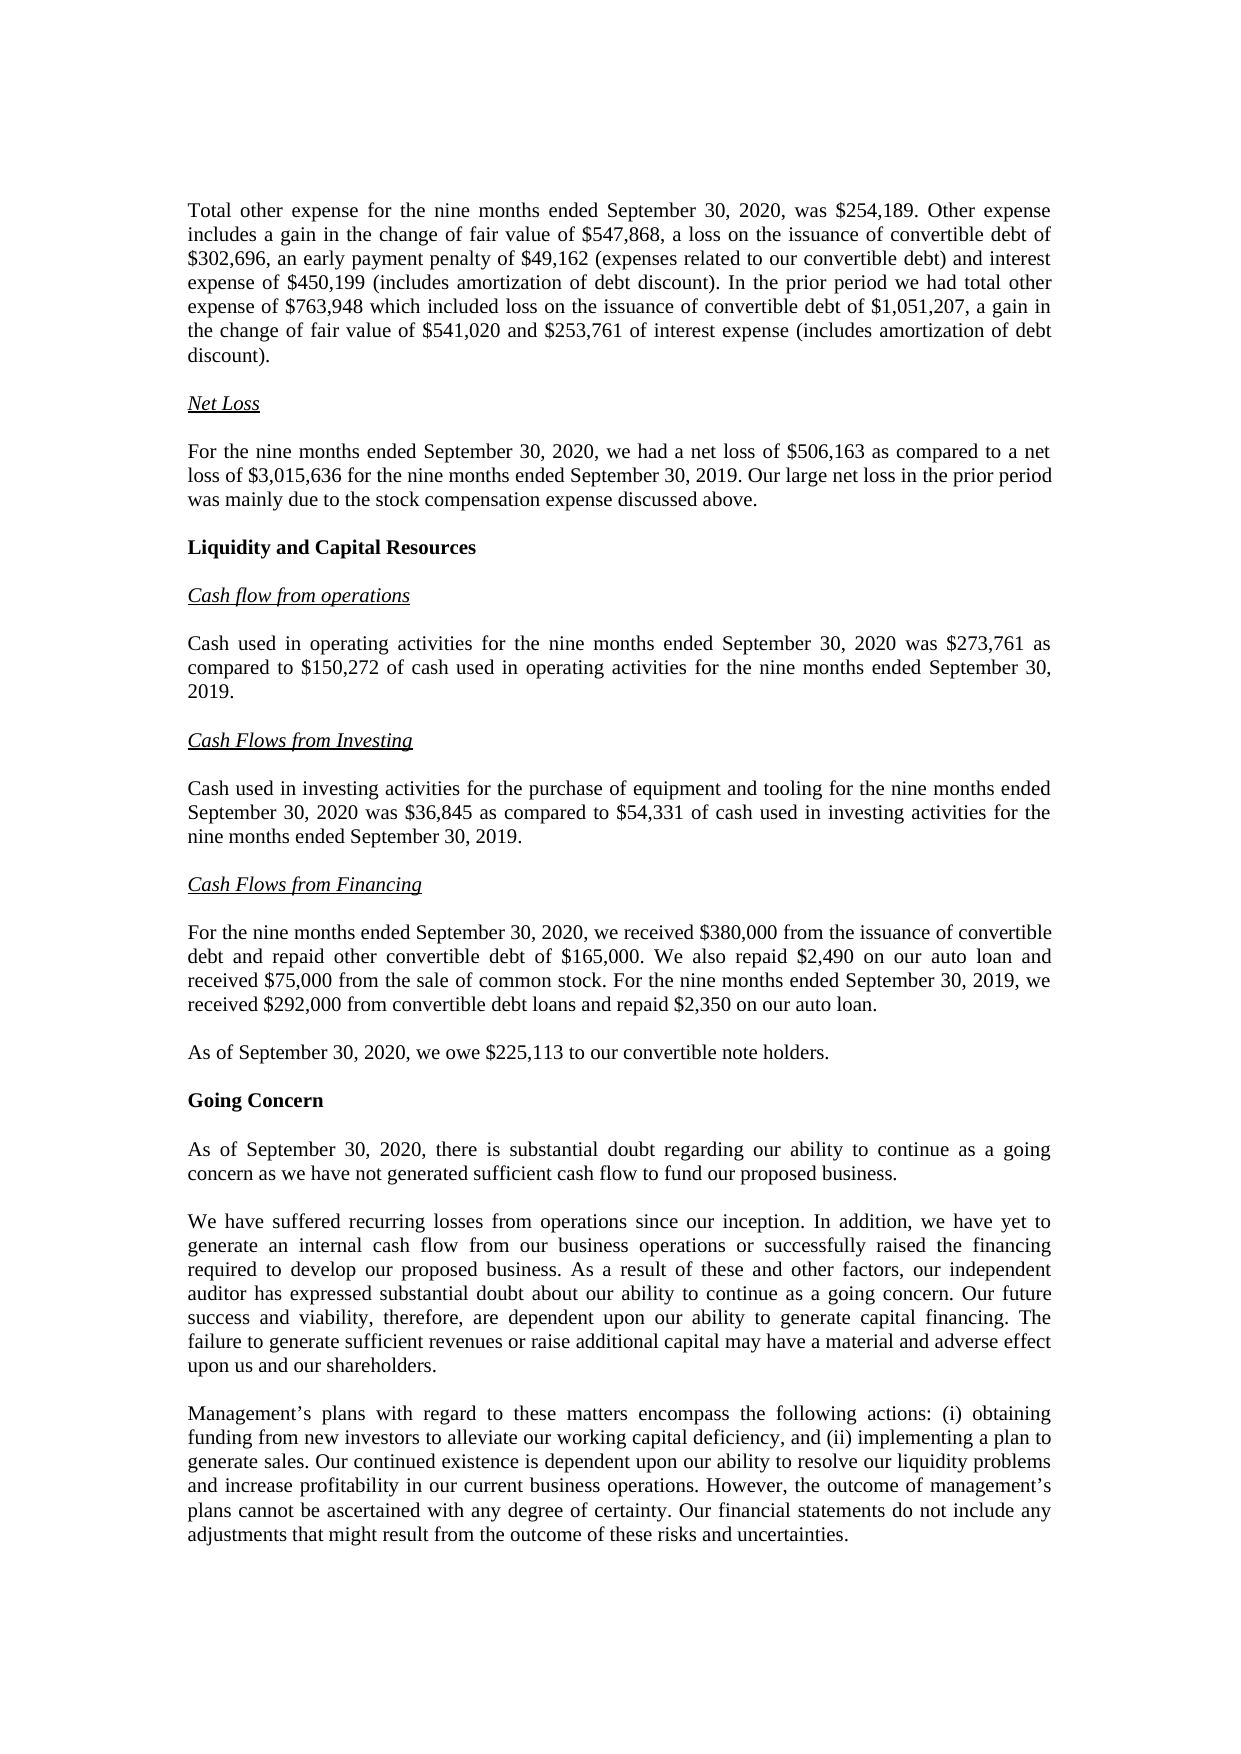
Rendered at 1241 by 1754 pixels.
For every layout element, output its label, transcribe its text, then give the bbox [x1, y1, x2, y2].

text Cash Flows from Investing [187, 727, 1053, 752]
text Cash flow from operations [187, 583, 1053, 607]
text Liquidity and Capital Resources [187, 535, 1053, 559]
text Management’s plans with regard to these matters encompass the following actions: (i) obtaining funding from new investors to alleviate our working capital deficiency, and (ii) implementing a plan to generate sales. Our continued existence is dependent upon our ability to resolve our liquidity problems and increase profitability in our current business operations. However, the outcome of management’s plans cannot be ascertained with any degree of certainty. Our financial statements do not include any adjustments that might result from the outcome of these risks and uncertainties. [187, 1401, 1053, 1546]
text As of September 30, 2020, there is substantial doubt regarding our ability to continue as a going concern as we have not generated sufficient cash flow to fund our proposed business. [187, 1137, 1053, 1185]
text For the nine months ended September 30, 2020, we had a net loss of $506,163 as compared to a net loss of $3,015,636 for the nine months ended September 30, 2019. Our large net loss in the prior period was mainly due to the stock compensation expense discussed above. [187, 439, 1053, 511]
text Cash used in investing activities for the purchase of equipment and tooling for the nine months ended September 30, 2020 was $36,845 as compared to $54,331 of cash used in investing activities for the nine months ended September 30, 2019. [187, 776, 1053, 848]
text For the nine months ended September 30, 2020, we received $380,000 from the issuance of convertible debt and repaid other convertible debt of $165,000. We also repaid $2,490 on our auto loan and received $75,000 from the sale of common stock. For the nine months ended September 30, 2019, we received $292,000 from convertible debt loans and repaid $2,350 on our auto loan. [187, 920, 1053, 1016]
text Total other expense for the nine months ended September 30, 2020, was $254,189. Other expense includes a gain in the change of fair value of $547,868, a loss on the issuance of convertible debt of $302,696, an early payment penalty of $49,162 (expenses related to our convertible debt) and interest expense of $450,199 (includes amortization of debt discount). In the prior period we had total other expense of $763,948 which included loss on the issuance of convertible debt of $1,051,207, a gain in the change of fair value of $541,020 and $253,761 of interest expense (includes amortization of debt discount). [187, 198, 1053, 367]
text We have suffered recurring losses from operations since our inception. In addition, we have yet to generate an internal cash flow from our business operations or successfully raised the financing required to develop our proposed business. As a result of these and other factors, our independent auditor has expressed substantial doubt about our ability to continue as a going concern. Our future success and viability, therefore, are dependent upon our ability to generate capital financing. The failure to generate sufficient revenues or raise additional capital may have a material and adverse effect upon us and our shareholders. [187, 1209, 1053, 1377]
text Going Concern [187, 1088, 1053, 1112]
text As of September 30, 2020, we owe $225,113 to our convertible note holders. [187, 1040, 1053, 1064]
text Cash used in operating activities for the nine months ended September 30, 2020 was $273,761 as compared to $150,272 of cash used in operating activities for the nine months ended September 30, 2019. [187, 631, 1053, 703]
text Cash Flows from Financing [187, 872, 1053, 896]
text Net Loss [187, 391, 1053, 415]
